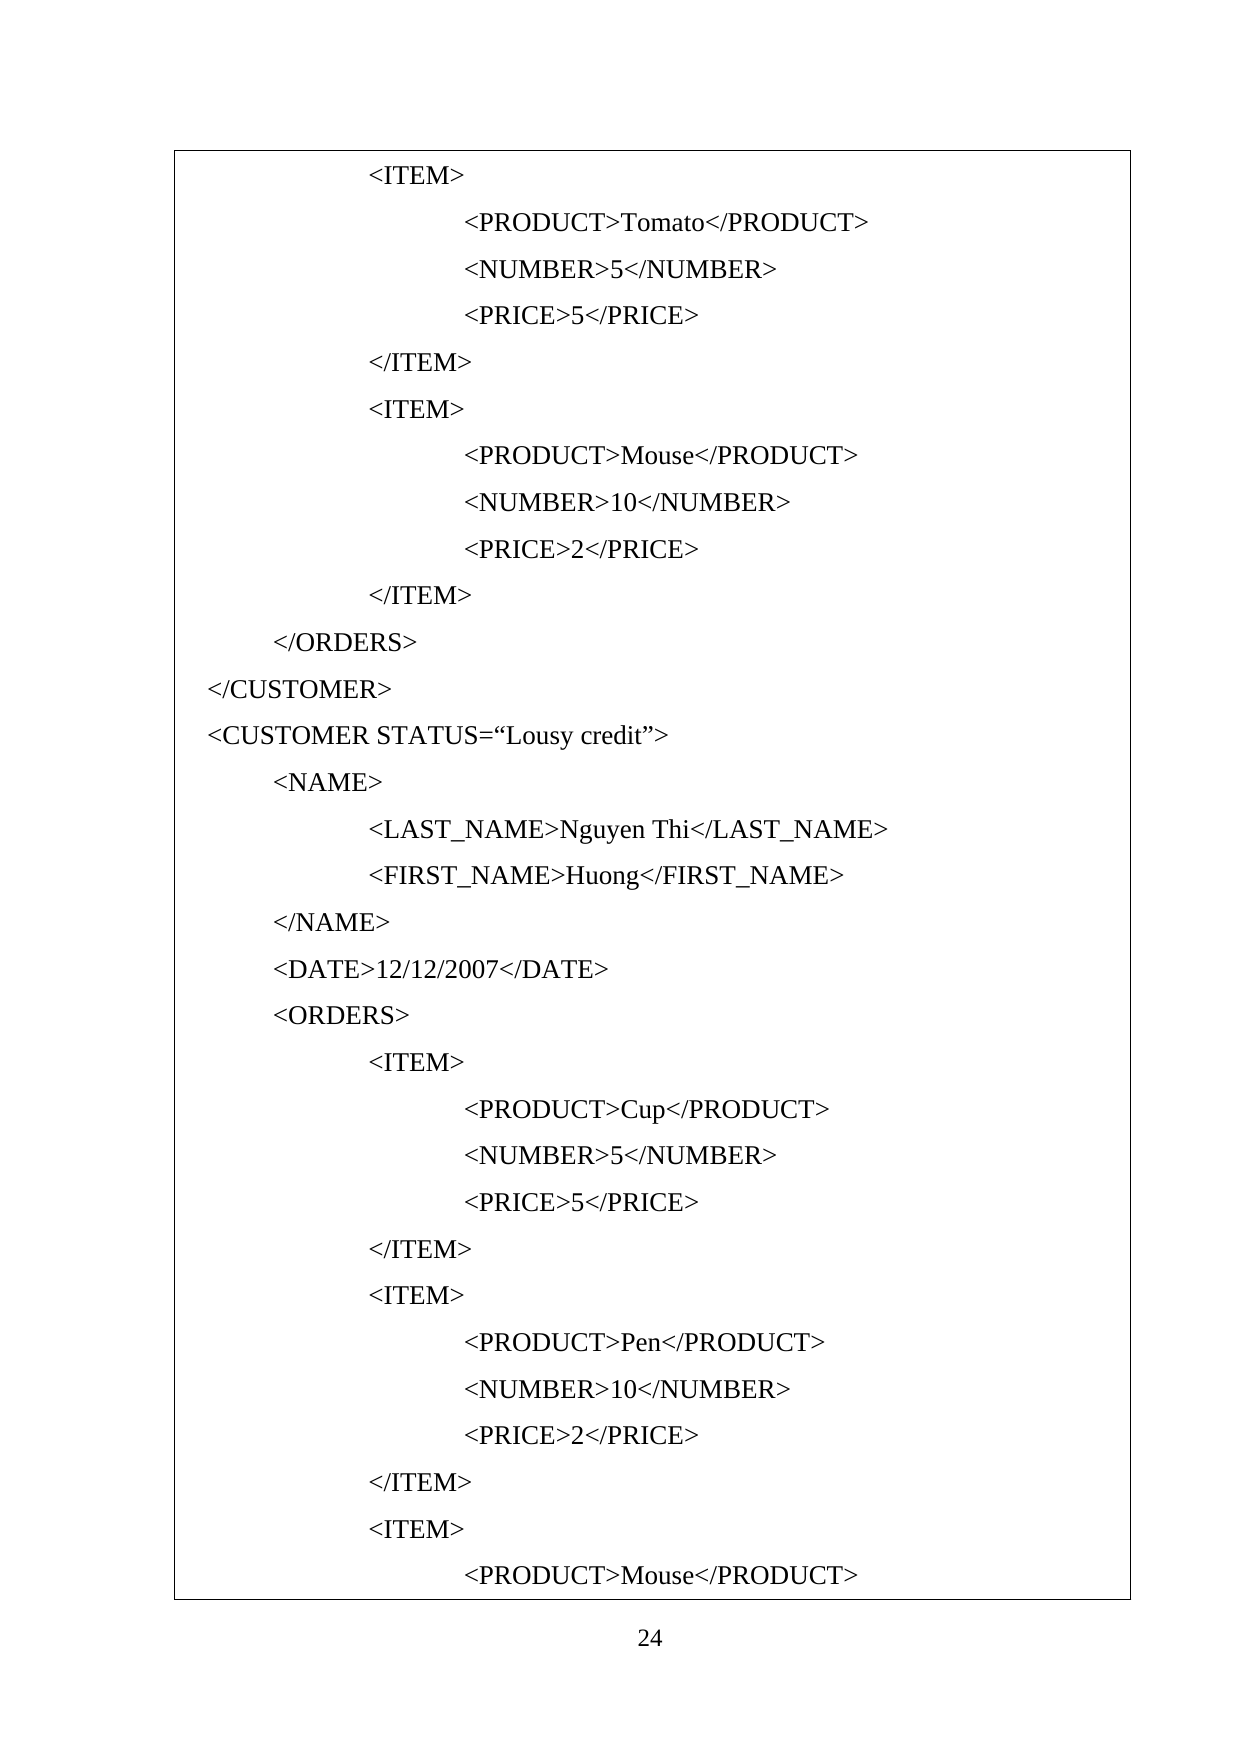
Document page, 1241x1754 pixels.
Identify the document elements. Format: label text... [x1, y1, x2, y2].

text <CUSTOMER STATUS=“Lousy credit”> [175, 710, 1130, 751]
text <PRODUCT>Tomato</PRODUCT> [175, 197, 1130, 237]
text </ITEM> [175, 1457, 1130, 1497]
text </ITEM> [175, 570, 1130, 611]
text <FIRST_NAME>Huong</FIRST_NAME> [175, 850, 1130, 891]
text <PRICE>2</PRICE> [175, 523, 1130, 564]
text <ITEM> [175, 1270, 1130, 1311]
text <NUMBER>5</NUMBER> [175, 1130, 1130, 1171]
text </NAME> [175, 897, 1130, 937]
text <ITEM> [175, 151, 1130, 191]
text <NAME> [175, 757, 1130, 797]
text <ORDERS> [175, 990, 1130, 1031]
text <ITEM> [175, 383, 1130, 424]
text <NUMBER>5</NUMBER> [175, 243, 1130, 284]
text <PRICE>5</PRICE> [175, 1177, 1130, 1217]
text <PRICE>2</PRICE> [175, 1410, 1130, 1451]
text <ITEM> [175, 1037, 1130, 1077]
text <PRODUCT>Pen</PRODUCT> [175, 1317, 1130, 1357]
text <PRODUCT>Mouse</PRODUCT> [175, 1550, 1130, 1599]
text <DATE>12/12/2007</DATE> [175, 943, 1130, 984]
text <PRODUCT>Cup</PRODUCT> [175, 1083, 1130, 1124]
text <PRODUCT>Mouse</PRODUCT> [175, 430, 1130, 471]
text <LAST_NAME>Nguyen Thi</LAST_NAME> [175, 803, 1130, 844]
text <NUMBER>10</NUMBER> [175, 477, 1130, 517]
text </ITEM> [175, 1223, 1130, 1264]
text <ITEM> [175, 1503, 1130, 1544]
text <PRICE>5</PRICE> [175, 290, 1130, 331]
text </CUSTOMER> [175, 663, 1130, 704]
text </ORDERS> [175, 617, 1130, 657]
text </ITEM> [175, 337, 1130, 377]
text <NUMBER>10</NUMBER> [175, 1363, 1130, 1404]
